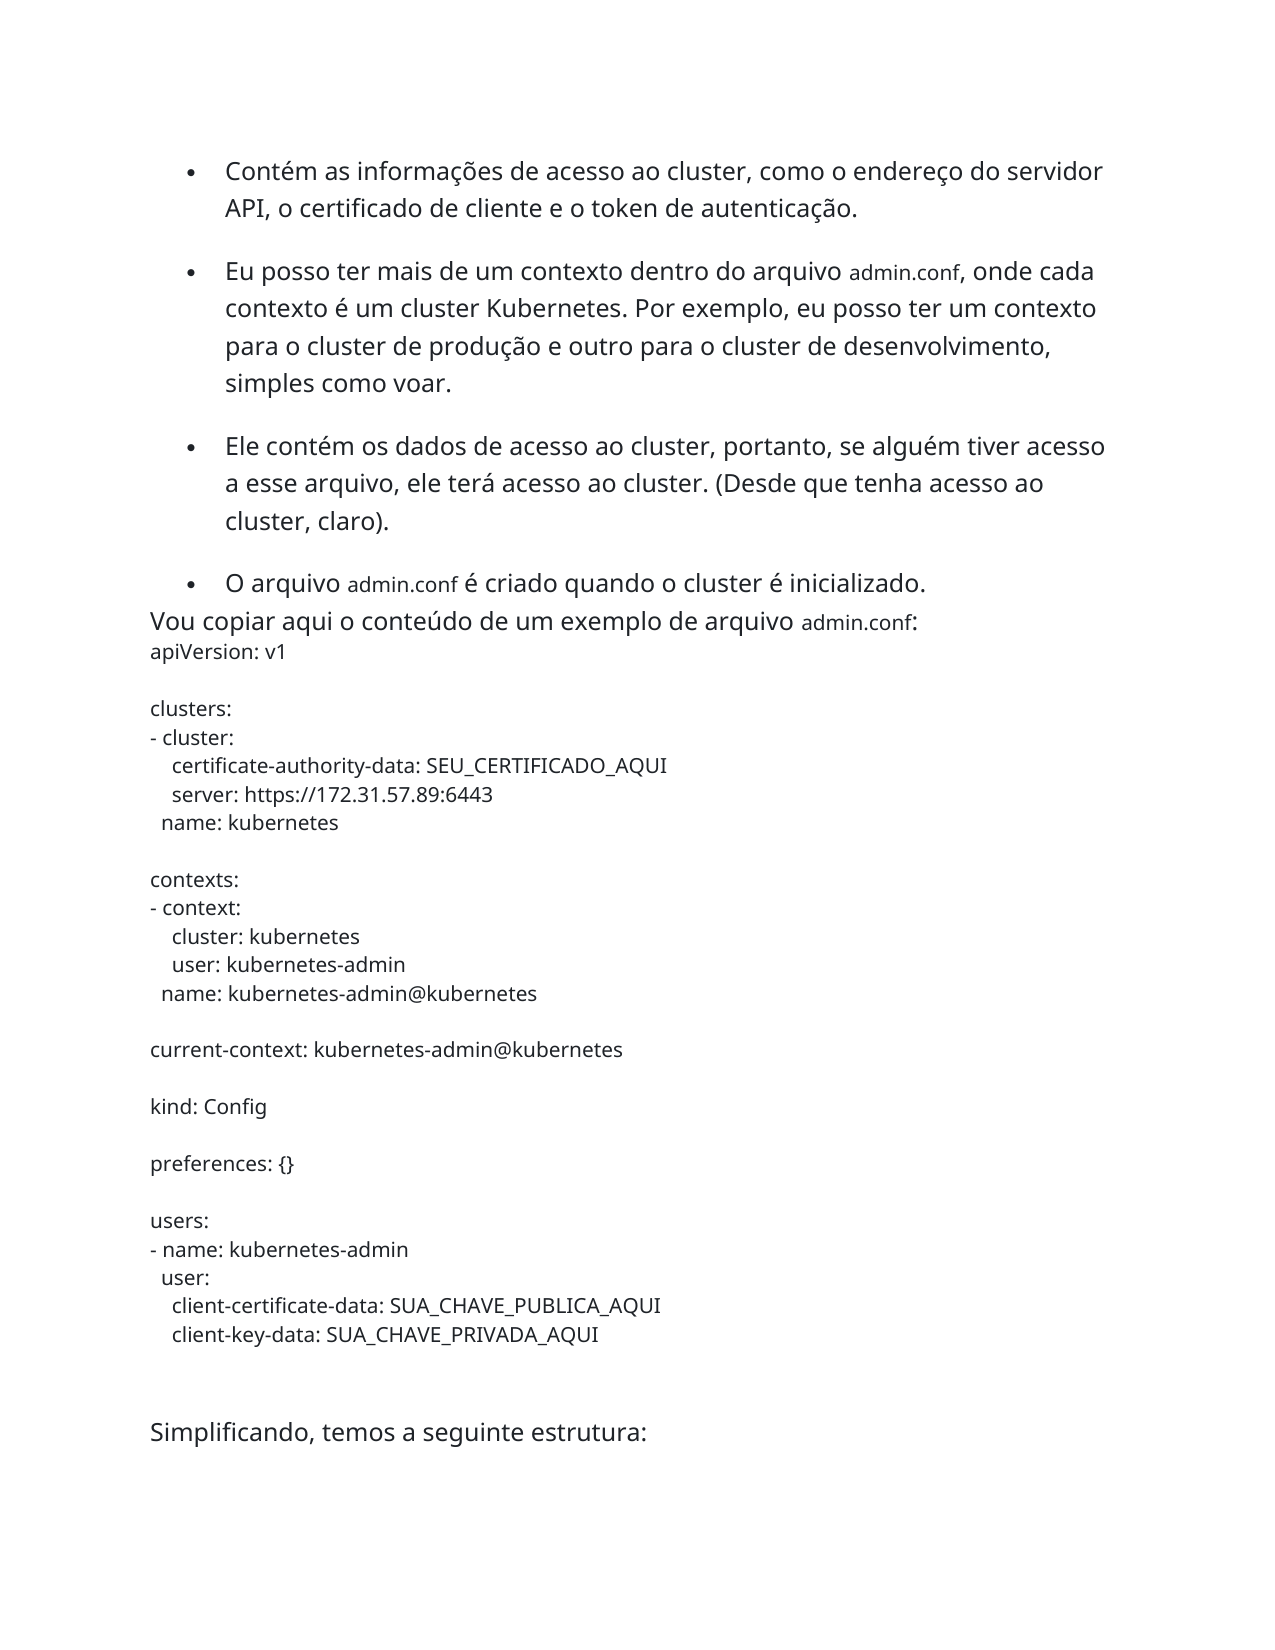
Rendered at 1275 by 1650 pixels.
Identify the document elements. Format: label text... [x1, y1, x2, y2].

text Vou copiar aqui o conteúdo de um exemplo de arquivo admin.conf: [150, 600, 1125, 637]
text contexts: [150, 865, 1125, 893]
text server: https://172.31.57.89:6443 [150, 780, 1125, 808]
text - cluster: [150, 723, 1125, 751]
text certificate-authority-data: SEU_CERTIFICADO_AQUI [150, 751, 1125, 780]
text Simplificando, temos a seguinte estrutura: [150, 1411, 1125, 1448]
text user: kubernetes-admin [150, 950, 1125, 979]
list O arquivo admin.conf é criado quando o cluster é inicializado. [187, 562, 1125, 600]
list Eu posso ter mais de um contexto dentro do arquivo admin.conf, onde cada contexto é um cluster Kubernetes. Por exemplo, eu posso ter um contexto para o cluster de produção e outro para o cluster de desenvolvimento, simples como voar. [187, 250, 1125, 400]
text - context: [150, 893, 1125, 922]
text clusters: [150, 694, 1125, 723]
text cluster: kubernetes [150, 922, 1125, 950]
text user: [150, 1263, 1125, 1292]
text apiVersion: v1 [150, 637, 1125, 666]
text - name: kubernetes-admin [150, 1235, 1125, 1263]
text preferences: {} [150, 1149, 1125, 1178]
list Ele contém os dados de acesso ao cluster, portanto, se alguém tiver acesso a esse arquivo, ele terá acesso ao cluster. (Desde que tenha acesso ao cluster, claro). [187, 425, 1125, 537]
text current-context: kubernetes-admin@kubernetes [150, 1036, 1125, 1064]
text name: kubernetes-admin@kubernetes [150, 979, 1125, 1007]
text name: kubernetes [150, 808, 1125, 837]
text kind: Config [150, 1092, 1125, 1121]
list Contém as informações de acesso ao cluster, como o endereço do servidor API, o certificado de cliente e o token de autenticação. [187, 150, 1125, 225]
text client-certificate-data: SUA_CHAVE_PUBLICA_AQUI [150, 1292, 1125, 1320]
text users: [150, 1206, 1125, 1235]
text client-key-data: SUA_CHAVE_PRIVADA_AQUI [150, 1320, 1125, 1348]
